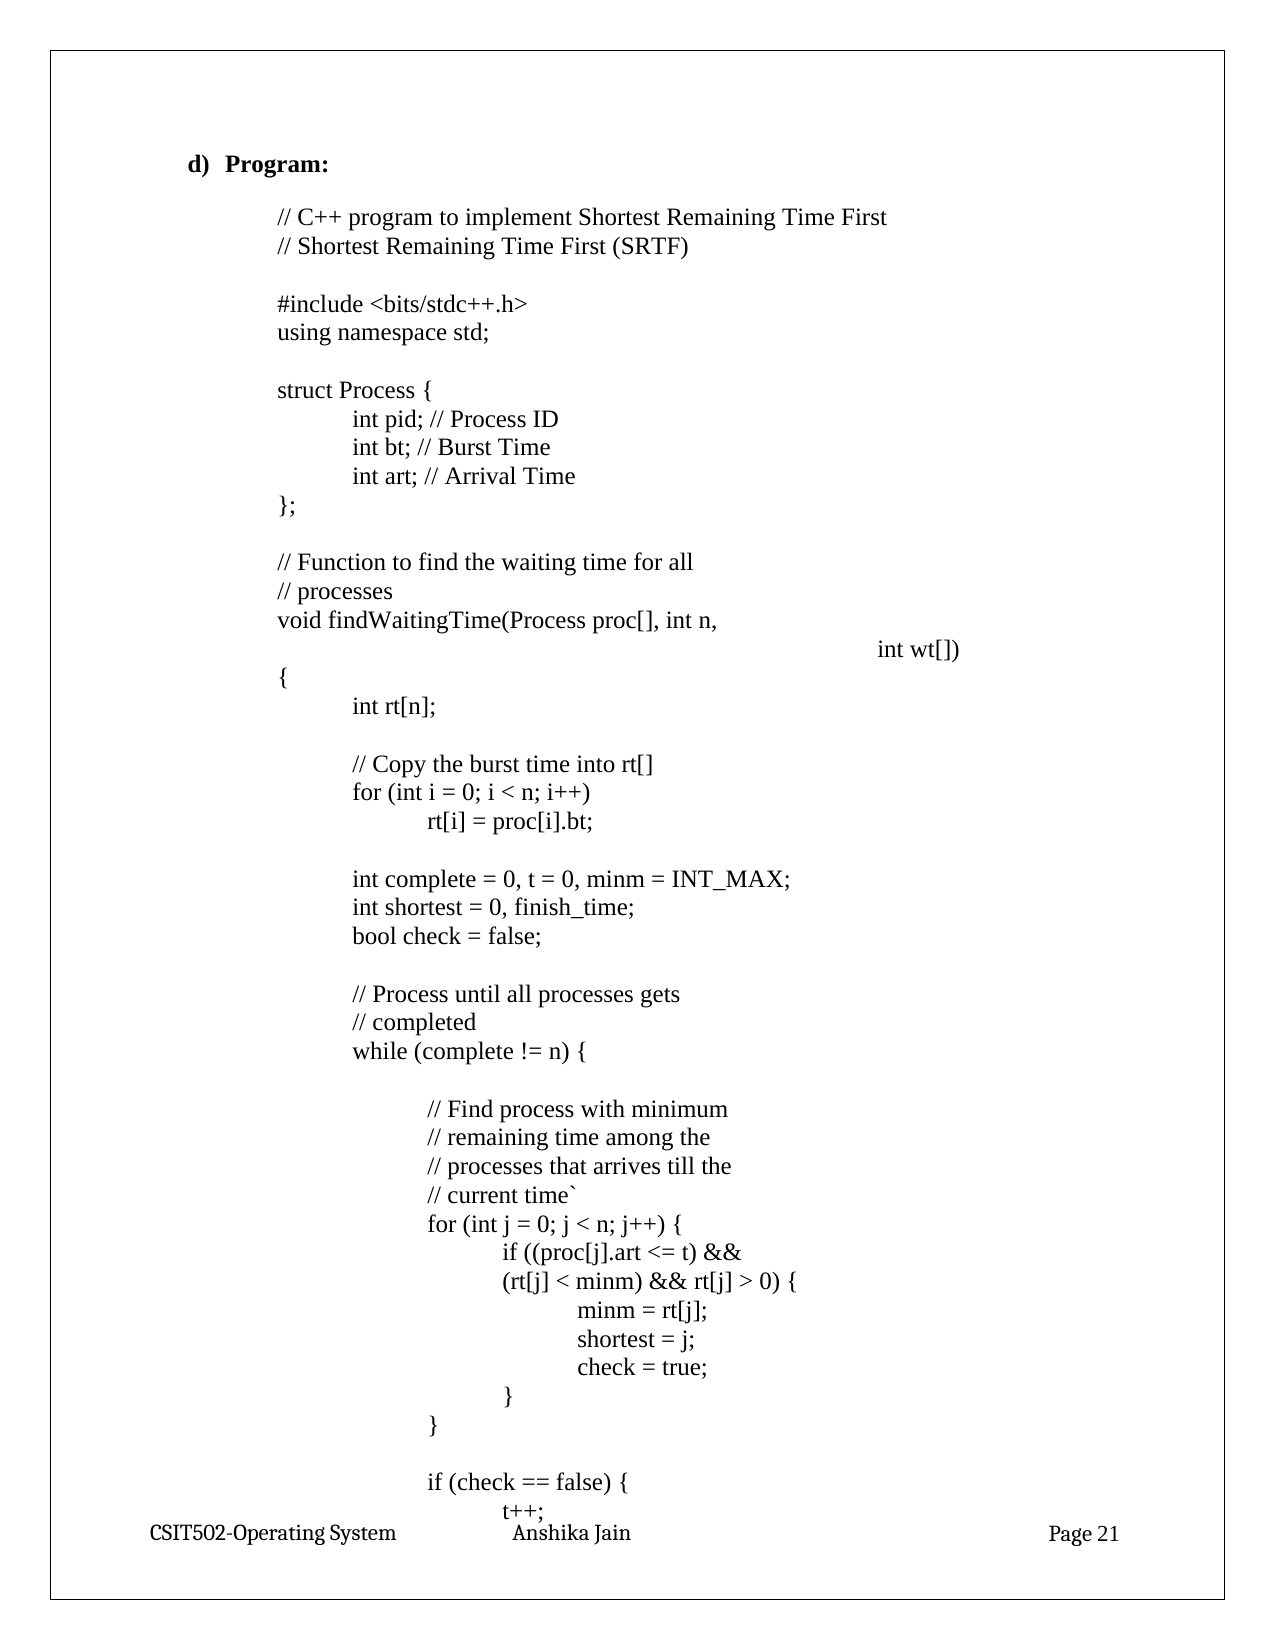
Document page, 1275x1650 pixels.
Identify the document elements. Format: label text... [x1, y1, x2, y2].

text #include <bits/stdc++.h> [277, 289, 1154, 317]
text check = true; [277, 1352, 1154, 1381]
text if ((proc[j].art <= t) && [277, 1237, 1154, 1266]
text } [277, 1410, 1154, 1439]
text } [277, 1381, 1154, 1410]
text // remaining time among the [277, 1122, 1154, 1151]
text minm = rt[j]; [277, 1295, 1154, 1324]
text bool check = false; [277, 921, 1154, 950]
text // Shortest Remaining Time First (SRTF) [277, 231, 1154, 260]
text // Copy the burst time into rt[] [277, 749, 1154, 777]
text // C++ program to implement Shortest Remaining Time First [277, 202, 1154, 231]
subtitle Program: [187, 149, 1154, 178]
text // Function to find the waiting time for all [277, 547, 1154, 576]
text // Process until all processes gets [277, 979, 1154, 1007]
text int complete = 0, t = 0, minm = INT_MAX; [277, 864, 1154, 892]
text // processes that arrives till the [277, 1151, 1154, 1180]
text // completed [277, 1007, 1154, 1036]
text { [277, 662, 1154, 691]
text int pid; // Process ID [277, 404, 1154, 432]
text // processes [277, 576, 1154, 605]
text using namespace std; [277, 317, 1154, 346]
text int shortest = 0, finish_time; [277, 892, 1154, 921]
text for (int i = 0; i < n; i++) [277, 777, 1154, 806]
text for (int j = 0; j < n; j++) { [277, 1209, 1154, 1237]
text int bt; // Burst Time [277, 432, 1154, 461]
text t++; [277, 1496, 1154, 1525]
text }; [277, 490, 1154, 519]
text (rt[j] < minm) && rt[j] > 0) { [277, 1266, 1154, 1295]
text while (complete != n) { [277, 1036, 1154, 1065]
text shortest = j; [277, 1324, 1154, 1352]
text int wt[]) [277, 634, 1154, 662]
text int art; // Arrival Time [277, 461, 1154, 490]
text rt[i] = proc[i].bt; [277, 806, 1154, 835]
text int rt[n]; [277, 691, 1154, 720]
text void findWaitingTime(Process proc[], int n, [277, 605, 1154, 634]
text if (check == false) { [277, 1467, 1154, 1496]
text struct Process { [277, 375, 1154, 404]
text // current time` [277, 1180, 1154, 1209]
text // Find process with minimum [277, 1094, 1154, 1122]
